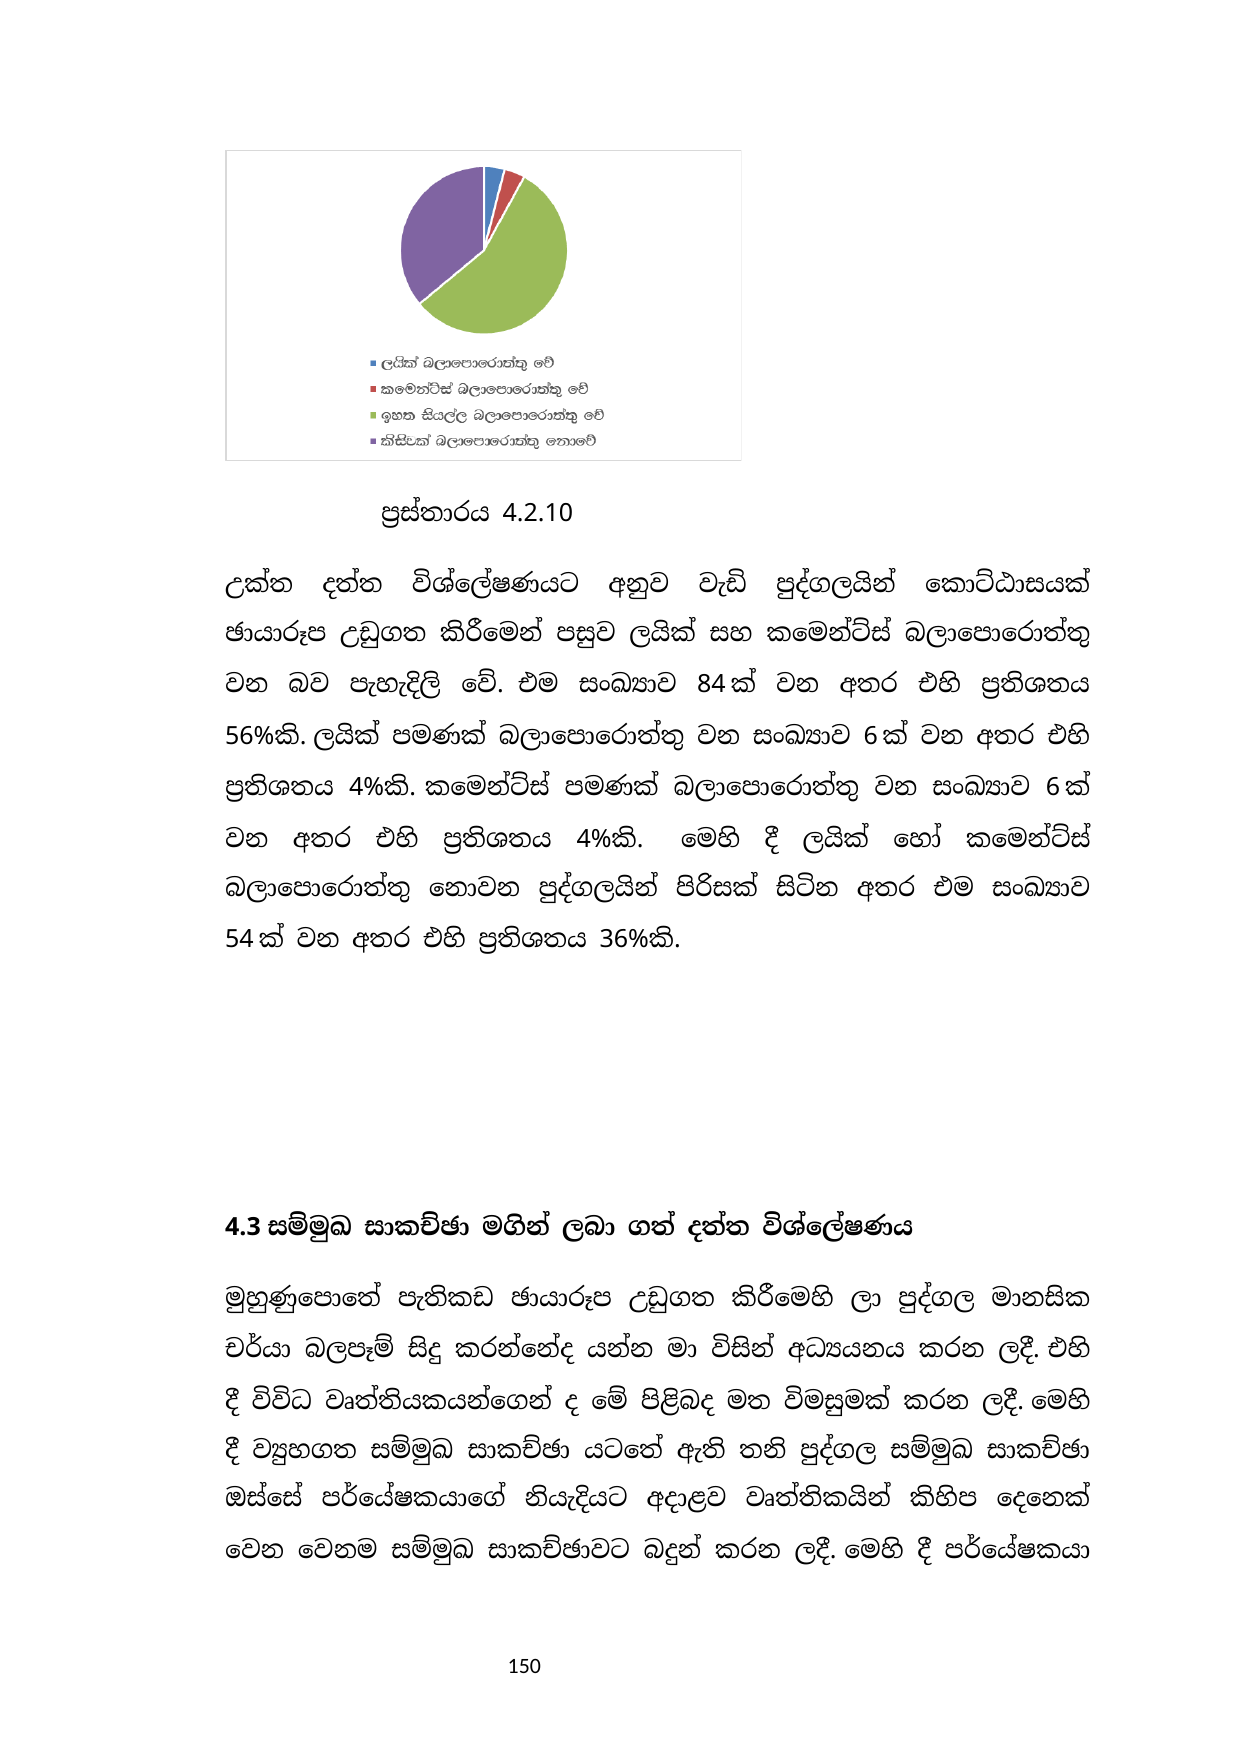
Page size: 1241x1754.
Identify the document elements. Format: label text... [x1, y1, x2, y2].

text ප්‍රස්තාරය 4.2.10 [225, 495, 1090, 529]
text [225, 1281, 1090, 1566]
text 4.3 සම්මුඛ සාකච්ඡා මගින් ලබා ගත් දත්ත විශ්ලේෂණය [225, 1209, 1090, 1243]
text උක්ත දත්ත විශ්ලේෂණයට අනුව වැඩි පුද්ගලයින් කොට්ඨාසයක් ඡායාරූප උඩුගත කිරීමෙන් පසුව ලයික් සහ කමෙන්‍ට්ස් බලාපොරොත්තු වන බව පැහැදිලි වේ. එම සංඛ්‍යාව 84ක් වන අතර එහි ප්‍රතිශතය 56%කි. ලයික් පමණක් බලාපොරොත්තු වන සංඛ්‍යාව 6ක් වන අතර එහි ප්‍රතිශතය 4%කි. කමෙන්ට්ස් පමණක් බලාපොරොත්තු වන සංඛ්‍යාව 6ක් වන අතර එහි ප්‍රතිශතය 4%කි. මෙහි දී ලයික් හෝ කමෙන්ට්ස් බලාපොරොත්තු නොවන පුද්ගලයින් පිරිසක් සිටින අතර එම සංඛ්‍යාව 54ක් වන අතර එහි ප්‍රතිශතය 36%කි. [225, 568, 1090, 955]
picture [225, 150, 742, 461]
